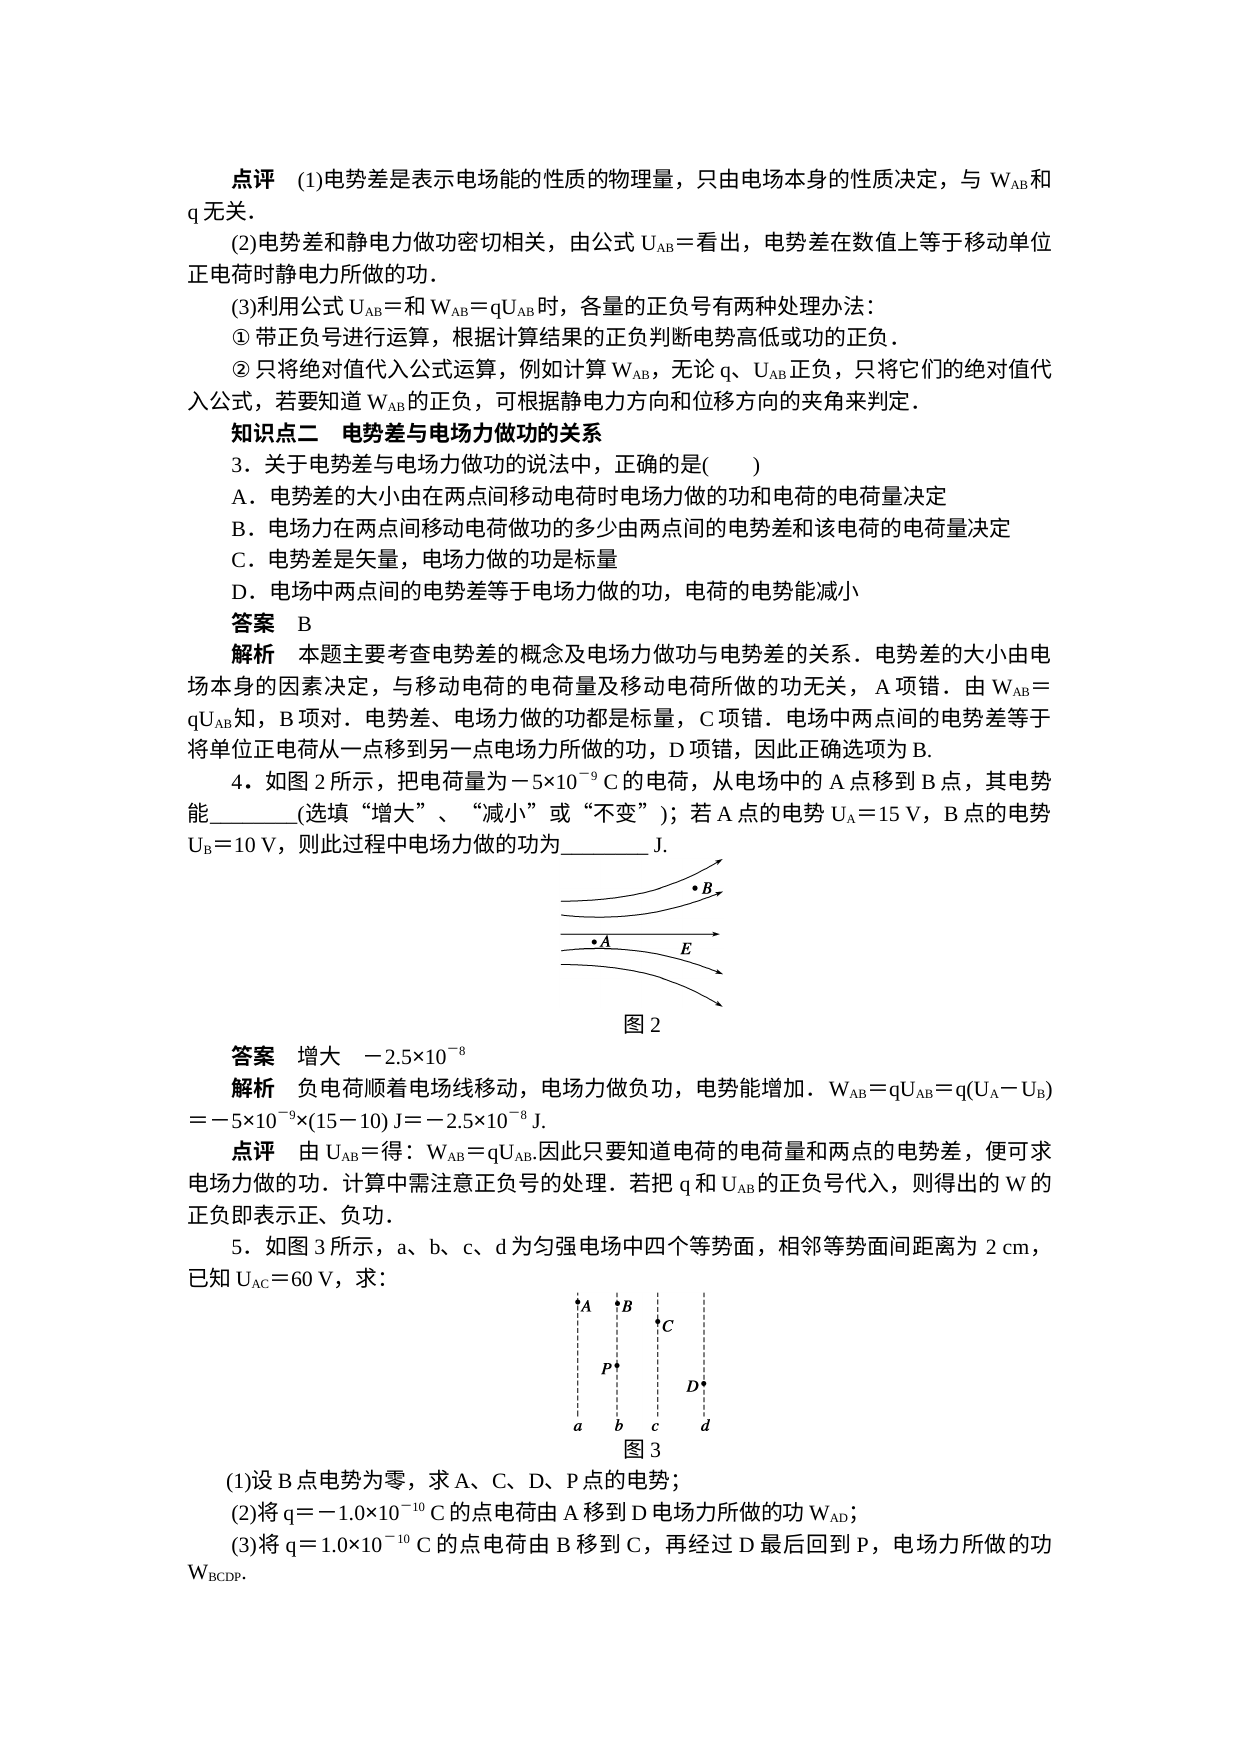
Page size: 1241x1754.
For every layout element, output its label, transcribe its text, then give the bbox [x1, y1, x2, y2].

text ①带正负号进行运算，根据计算结果的正负判断电势高低或功的正负． [187, 320, 1053, 352]
text (1)设B点电势为零，求A、C、D、P点的电势； [187, 1463, 1053, 1495]
text 点评 由UAB＝得：WAB＝qUAB.因此只要知道电荷的电荷量和两点的电势差，便可求电场力做的功．计算中需注意正负号的处理．若把q和UAB的正负号代入，则得出的W的正负即表示正、负功． [187, 1134, 1053, 1229]
text 解析 负电荷顺着电场线移动，电场力做负功，电势能增加．WAB＝qUAB＝q(UA－UB)＝－5×10－9×(15－10) J＝－2.5×10－8 J. [187, 1071, 1053, 1134]
text (2)电势差和静电力做功密切相关，由公式UAB＝看出，电势差在数值上等于移动单位正电荷时静电力所做的功． [187, 225, 1053, 289]
text 5．如图3所示，a、b、c、d为匀强电场中四个等势面，相邻等势面间距离为，已知UAC＝60 V，求： [187, 1229, 1053, 1293]
text 知识点二 电势差与电场力做功的关系 [187, 416, 1053, 447]
picture [559, 858, 724, 1008]
text 点评 (1)电势差是表示电场能的性质的物理量，只由电场本身的性质决定，与WAB和q无关． [187, 162, 1053, 225]
text (3)利用公式UAB＝和WAB＝qUAB时，各量的正负号有两种处理办法： [187, 289, 1053, 320]
text ②只将绝对值代入公式运算，例如计算WAB，无论q、UAB正负，只将它们的绝对值代入公式，若要知道WAB的正负，可根据静电力方向和位移方向的夹角来判定． [187, 352, 1053, 416]
text 图3 [187, 1432, 1053, 1463]
text 4．如图2所示，把电荷量为－5×10－的电荷，从电场中的A点移到B点，其电势能________(选填“增大”、“减小”或“不变”)；若A点的电势UA＝15 V，B点的电势UB＝10 V，则此过程中电场力做的功为________ J. [187, 764, 1053, 859]
text 解析 本题主要考查电势差的概念及电场力做功与电势差的关系．电势差的大小由电场本身的因素决定，与移动电荷的电荷量及移动电荷所做的功无关，A项错．由WAB＝qUAB知，B项对．电势差、电场力做的功都是标量，C项错．电场中两点间的电势差等于将单位正电荷从一点移到另一点电场力所做的功，D项错，因此正确选项为B. [187, 637, 1053, 764]
text (2)将q＝－1.0×10－的点电荷由A移到D电场力所做的功WAD； [187, 1495, 1053, 1527]
text C．电势差是矢量，电场力做的功是标量 [187, 542, 1053, 574]
text 答案 增大 －2.5×10－8 [187, 1039, 1053, 1071]
text B．电场力在两点间移动电荷做功的多少由两点间的电势差和该电荷的电荷量决定 [187, 511, 1053, 542]
picture [573, 1292, 711, 1432]
text 3．关于电势差与电场力做功的说法中，正确的是( ) [187, 447, 1053, 479]
text 图2 [187, 1007, 1053, 1039]
text (3)将q＝1.0×10－的点电荷由B移到C，再经过D最后回到P，电场力所做的功WBCDP. [187, 1527, 1053, 1584]
text A．电势差的大小由在两点间移动电荷时电场力做的功和电荷的电荷量决定 [187, 479, 1053, 511]
text 答案 B [187, 606, 1053, 637]
text D．电场中两点间的电势差等于电场力做的功，电荷的电势能减小 [187, 574, 1053, 606]
